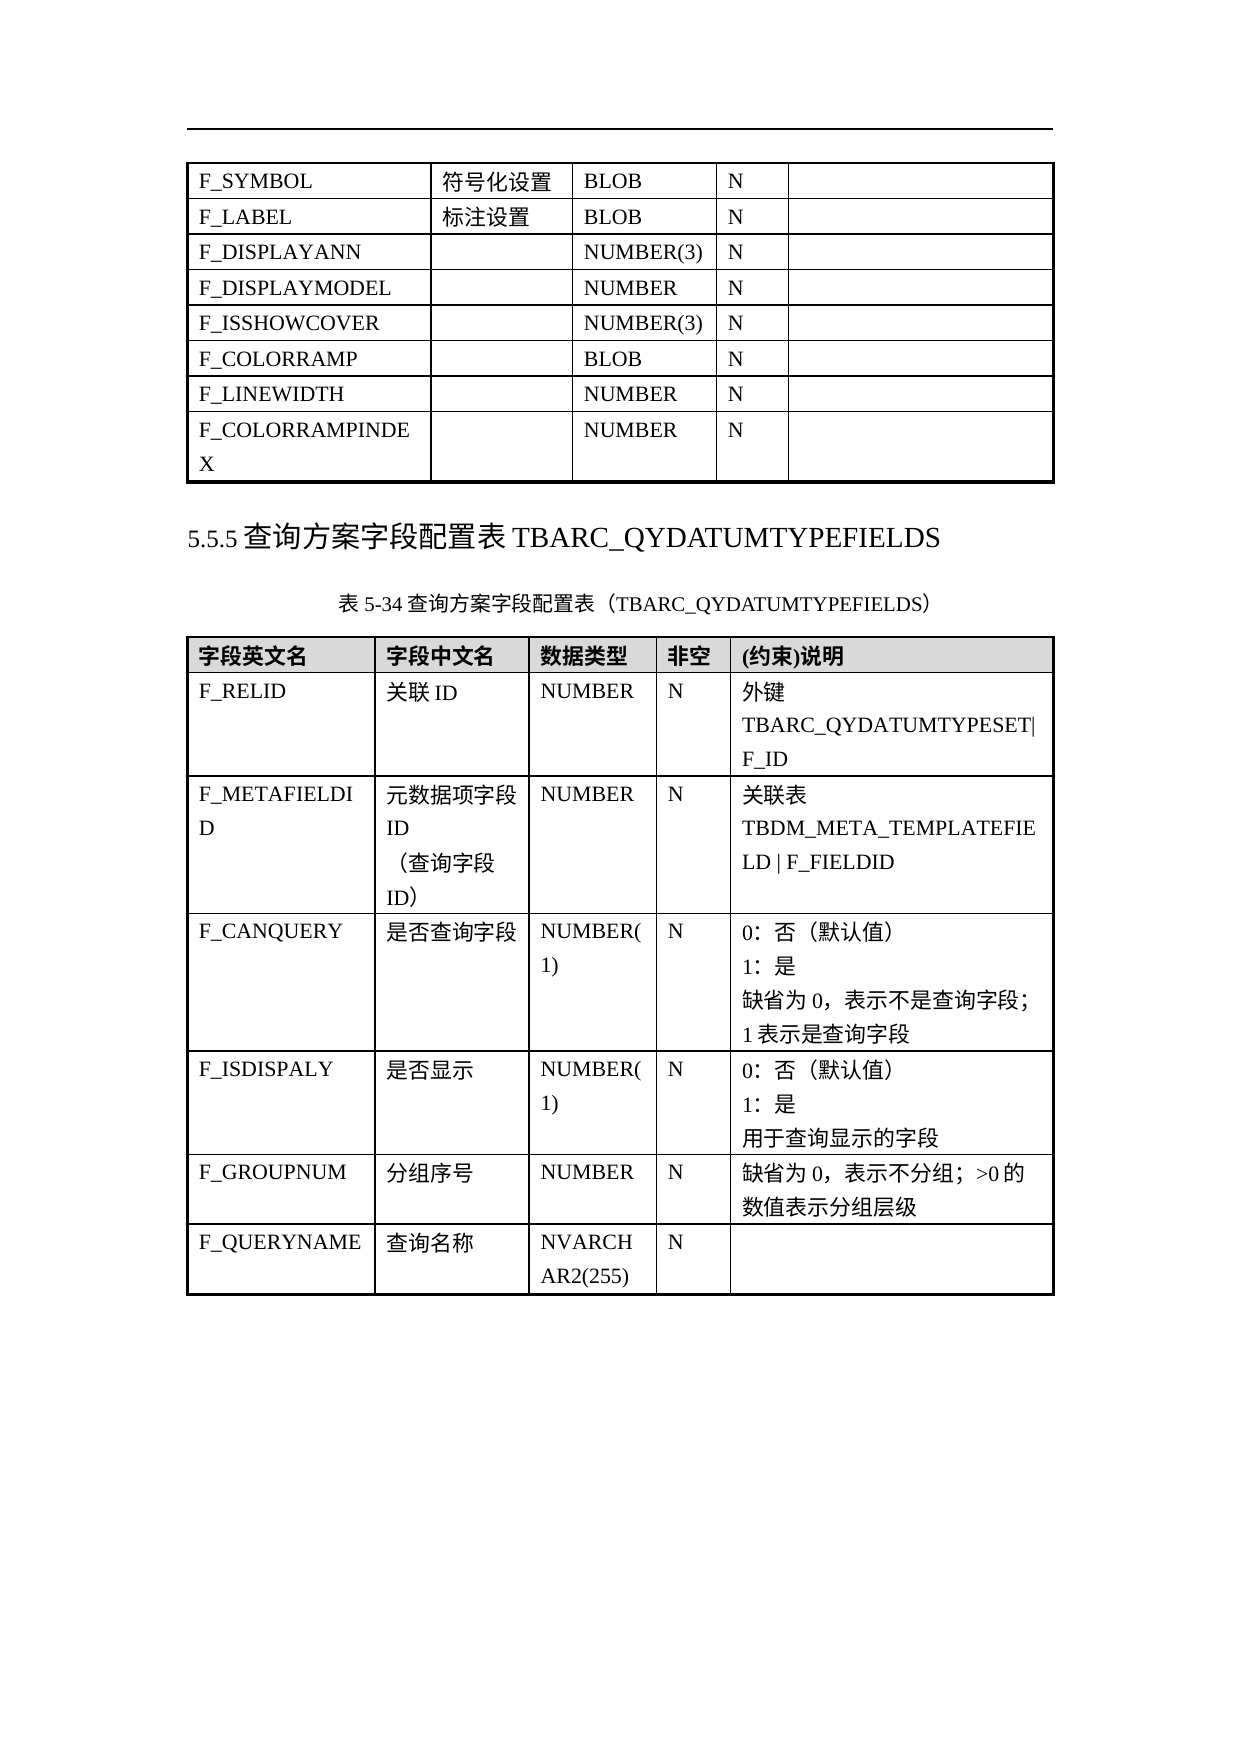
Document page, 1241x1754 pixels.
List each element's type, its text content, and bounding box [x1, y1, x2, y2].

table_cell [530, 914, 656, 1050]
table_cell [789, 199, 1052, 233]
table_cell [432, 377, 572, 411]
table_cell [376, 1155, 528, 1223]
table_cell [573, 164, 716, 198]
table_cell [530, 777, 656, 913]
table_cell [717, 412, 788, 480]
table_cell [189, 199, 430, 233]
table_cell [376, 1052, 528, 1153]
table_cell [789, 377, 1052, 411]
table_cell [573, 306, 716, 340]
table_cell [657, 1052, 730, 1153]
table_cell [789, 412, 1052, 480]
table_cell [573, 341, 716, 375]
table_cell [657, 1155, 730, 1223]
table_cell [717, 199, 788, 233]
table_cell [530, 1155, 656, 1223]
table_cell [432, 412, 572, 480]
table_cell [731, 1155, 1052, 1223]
subtitle 查询方案字段配置表TBARC_QYDATUMTYPEFIELDS [187, 500, 1053, 568]
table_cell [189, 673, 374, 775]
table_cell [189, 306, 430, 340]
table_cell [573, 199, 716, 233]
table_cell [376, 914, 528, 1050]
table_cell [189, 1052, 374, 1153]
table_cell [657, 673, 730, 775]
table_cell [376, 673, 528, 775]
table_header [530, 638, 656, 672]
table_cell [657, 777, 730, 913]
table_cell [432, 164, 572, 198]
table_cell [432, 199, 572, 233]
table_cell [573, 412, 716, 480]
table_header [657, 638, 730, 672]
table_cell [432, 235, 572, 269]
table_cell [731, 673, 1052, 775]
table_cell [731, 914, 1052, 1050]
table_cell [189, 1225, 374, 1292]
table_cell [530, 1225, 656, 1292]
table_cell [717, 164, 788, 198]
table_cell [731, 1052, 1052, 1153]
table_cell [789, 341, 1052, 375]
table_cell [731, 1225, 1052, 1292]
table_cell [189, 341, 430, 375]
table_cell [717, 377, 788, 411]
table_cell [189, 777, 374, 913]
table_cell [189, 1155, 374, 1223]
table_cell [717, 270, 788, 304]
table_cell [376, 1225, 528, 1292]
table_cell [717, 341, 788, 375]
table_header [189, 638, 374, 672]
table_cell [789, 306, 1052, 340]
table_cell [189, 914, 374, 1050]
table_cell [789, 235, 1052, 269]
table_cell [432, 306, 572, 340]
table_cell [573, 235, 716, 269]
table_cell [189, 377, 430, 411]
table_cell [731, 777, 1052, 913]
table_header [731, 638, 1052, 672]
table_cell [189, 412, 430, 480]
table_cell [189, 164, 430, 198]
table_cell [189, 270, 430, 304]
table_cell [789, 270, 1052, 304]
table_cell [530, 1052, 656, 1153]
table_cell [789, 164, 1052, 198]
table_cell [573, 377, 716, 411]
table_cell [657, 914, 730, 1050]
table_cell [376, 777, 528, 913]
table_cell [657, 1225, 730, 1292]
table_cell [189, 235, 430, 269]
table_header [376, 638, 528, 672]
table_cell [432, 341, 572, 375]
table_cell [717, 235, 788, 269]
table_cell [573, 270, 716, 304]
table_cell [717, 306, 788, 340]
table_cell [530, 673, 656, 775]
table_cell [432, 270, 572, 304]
